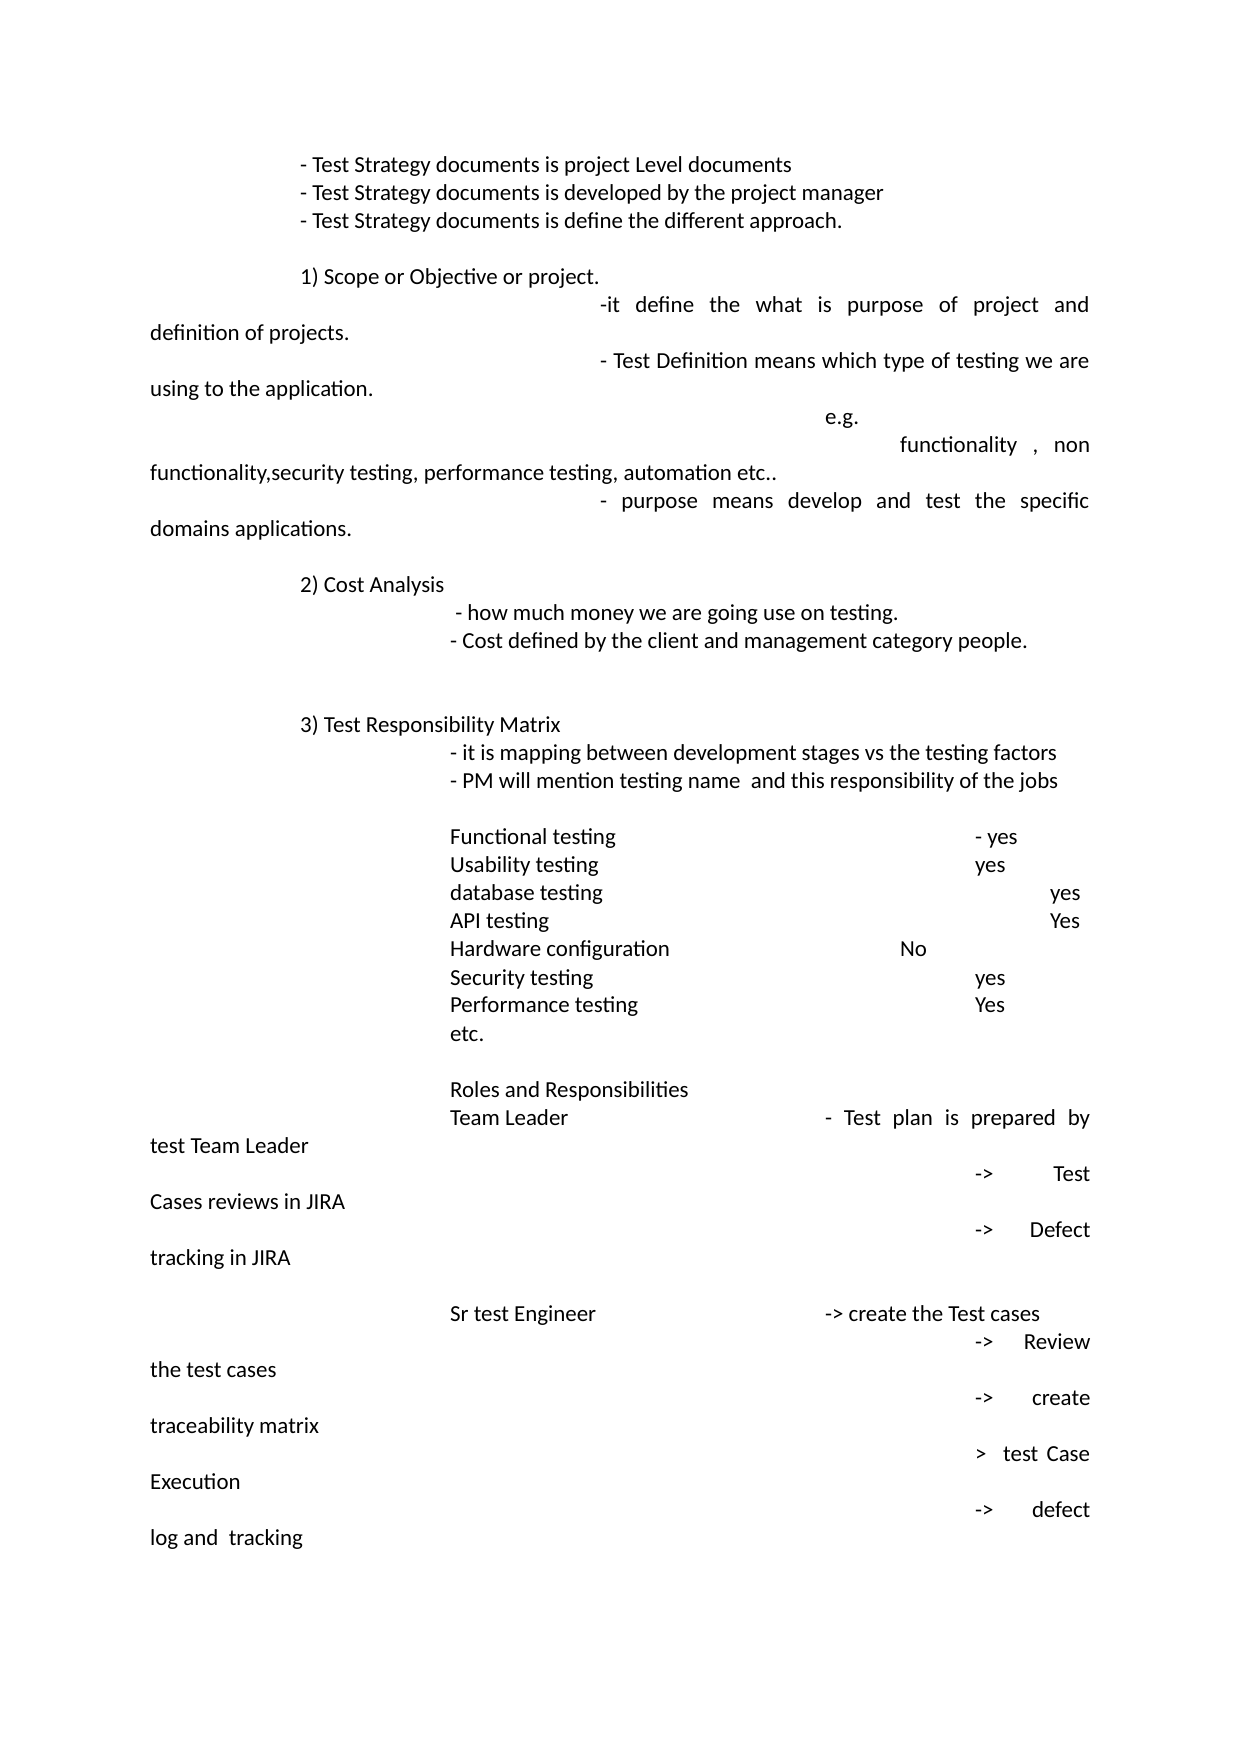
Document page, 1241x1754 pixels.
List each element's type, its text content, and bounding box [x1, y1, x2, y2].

text - it is mapping between development stages vs the testing factors [150, 738, 1090, 766]
text -> defect log and tracking [150, 1495, 1090, 1551]
text - Test Strategy documents is project Level documents [150, 150, 1090, 178]
text Performance testing Yes [150, 991, 1090, 1019]
text - PM will mention testing name and this responsibility of the jobs [150, 766, 1090, 794]
text etc. [150, 1019, 1090, 1047]
text > test Case Execution [150, 1439, 1090, 1495]
text - Cost defined by the client and management category people. [150, 626, 1090, 654]
text 1) Scope or Objective or project. [150, 262, 1090, 290]
text - Test Definition means which type of testing we are using to the application. [150, 346, 1090, 402]
text database testing yes [150, 878, 1090, 907]
text Sr test Engineer -> create the Test cases [150, 1299, 1090, 1327]
text API testing Yes [150, 907, 1090, 934]
text - how much money we are going use on testing. [150, 598, 1090, 626]
text -it define the what is purpose of project and definition of projects. [150, 290, 1090, 346]
text - purpose means develop and test the specific domains applications. [150, 486, 1090, 542]
text 2) Cost Analysis [150, 570, 1090, 598]
text - Test Strategy documents is define the different approach. [150, 206, 1090, 234]
text Team Leader - Test plan is prepared by test Team Leader [150, 1103, 1090, 1159]
text Hardware configuration No [150, 934, 1090, 963]
text -> create traceability matrix [150, 1383, 1090, 1439]
text -> Defect tracking in JIRA [150, 1215, 1090, 1271]
text functionality , non functionality,security testing, performance testing, automation etc.. [150, 430, 1090, 486]
text Usability testing yes [150, 851, 1090, 878]
text -> Test Cases reviews in JIRA [150, 1159, 1090, 1215]
text Functional testing - yes [150, 822, 1090, 851]
text e.g. [150, 402, 1090, 430]
text Roles and Responsibilities [150, 1075, 1090, 1103]
text 3) Test Responsibility Matrix [150, 710, 1090, 738]
text - Test Strategy documents is developed by the project manager [150, 178, 1090, 206]
text -> Review the test cases [150, 1327, 1090, 1383]
text Security testing yes [150, 963, 1090, 991]
